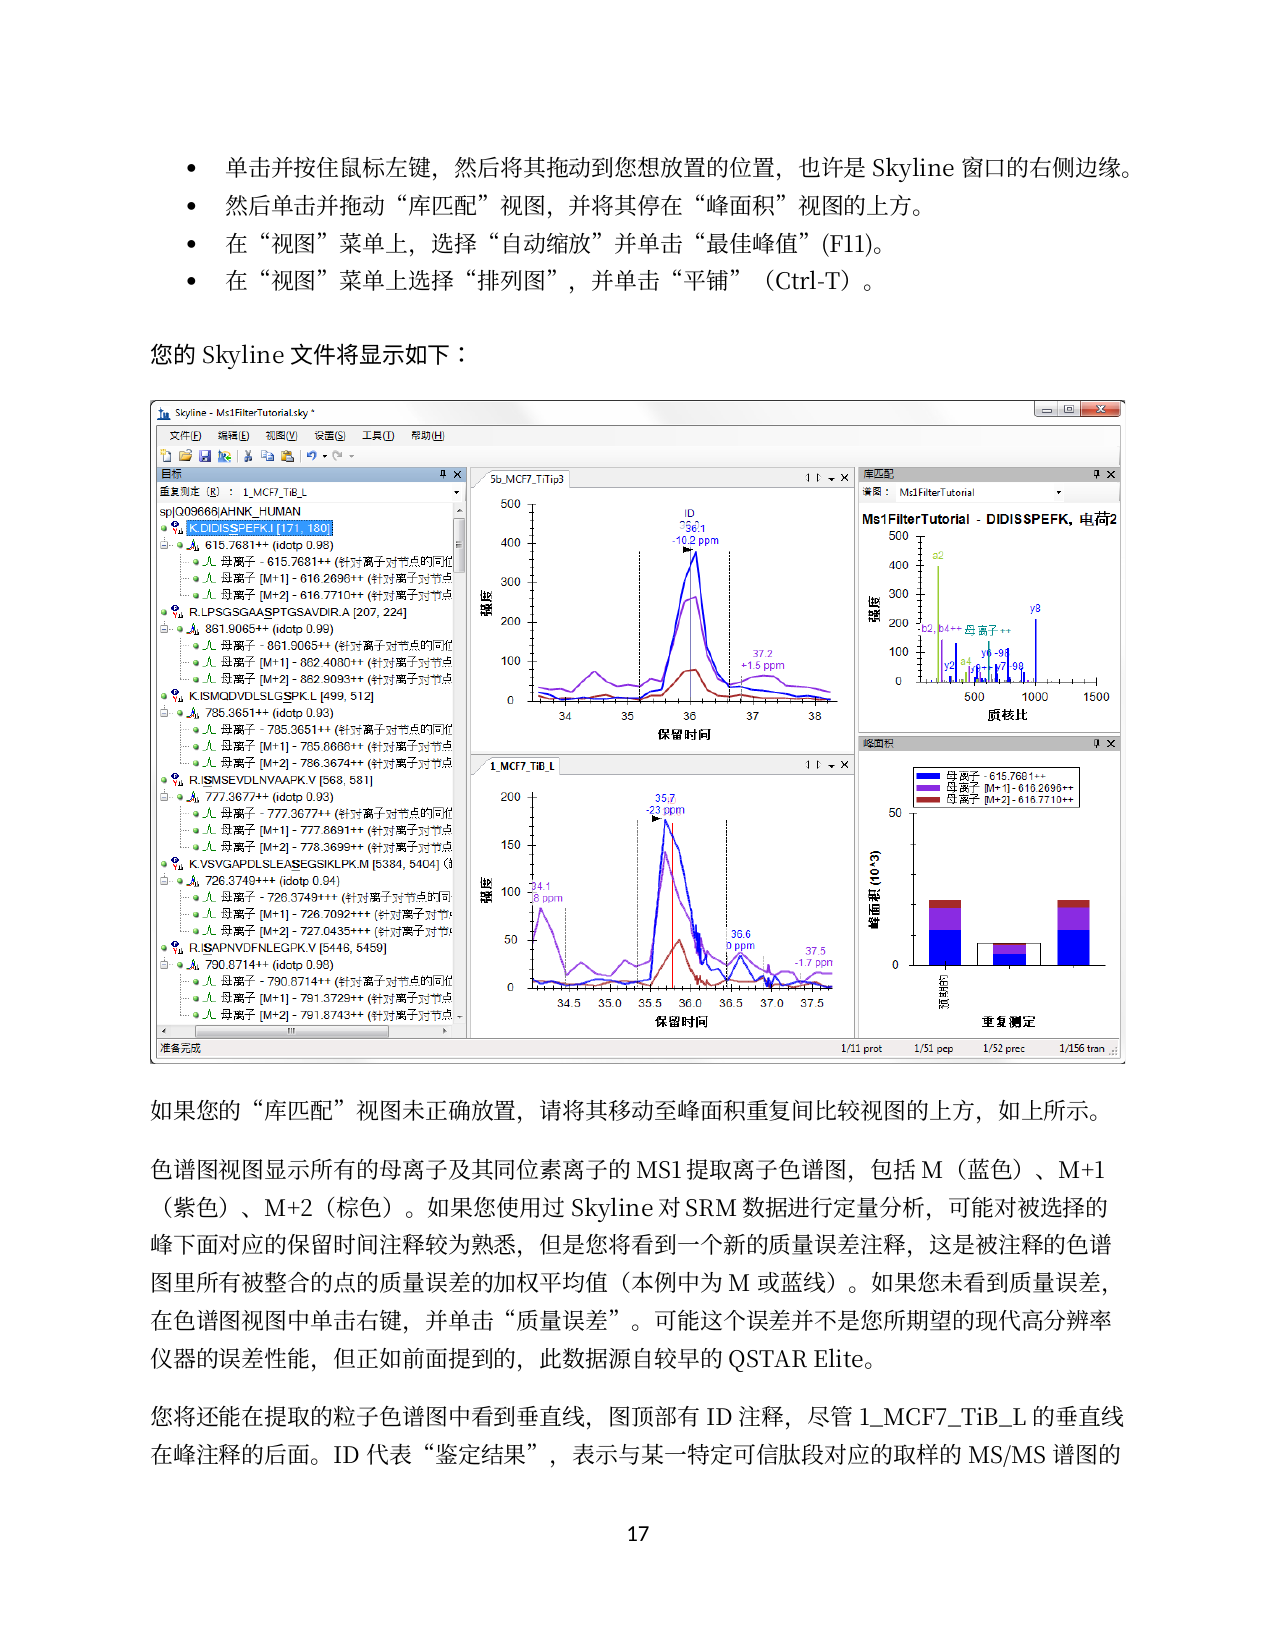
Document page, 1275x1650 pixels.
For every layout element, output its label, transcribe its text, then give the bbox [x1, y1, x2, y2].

list 然后单击并拖动“库匹配”视图，并将其停在“峰面积”视图的上方。 [187, 188, 1125, 221]
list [150, 1399, 1125, 1470]
list 您的 Skyline 文件将显示如下： [150, 337, 1125, 370]
list 单击并按住鼠标左键，然后将其拖动到您想放置的位置，也许是 Skyline 窗口的右侧边缘。 [187, 150, 1125, 183]
list 色谱图视图显示所有的母离子及其同位素离子的MS1提取离子色谱图，包括 M（蓝色）、M+1（紫色）、M+2（棕色）。如果您使用过 Skyline对SRM数据进行定量分析，可能对被选择的峰下面对应的保留时间注释较为熟悉，但是您将看到一个新的质量误差注释，这是被注释的色谱图里所有被整合的点的质量误差的加权平均值（本例中为 M 或蓝线）。如果您未看到质量误差，在色谱图视图中单击右键，并单击“质量误差”。可能这个误差并不是您所期望的现代高分辨率仪器的误差性能，但正如前面提到的，此数据源自较早的 QSTAR Elite。 [150, 1152, 1125, 1374]
list 在“视图”菜单上，选择“自动缩放”并单击“最佳峰值”(F11)。 [187, 226, 1125, 258]
list 如果您的“库匹配”视图未正确放置，请将其移动至峰面积重复间比较视图的上方，如上所示。 [150, 1093, 1125, 1126]
picture [150, 400, 1125, 1064]
list 在“视图”菜单上选择“排列图”，并单击“平铺”（Ctrl-T）。 [187, 263, 1125, 296]
